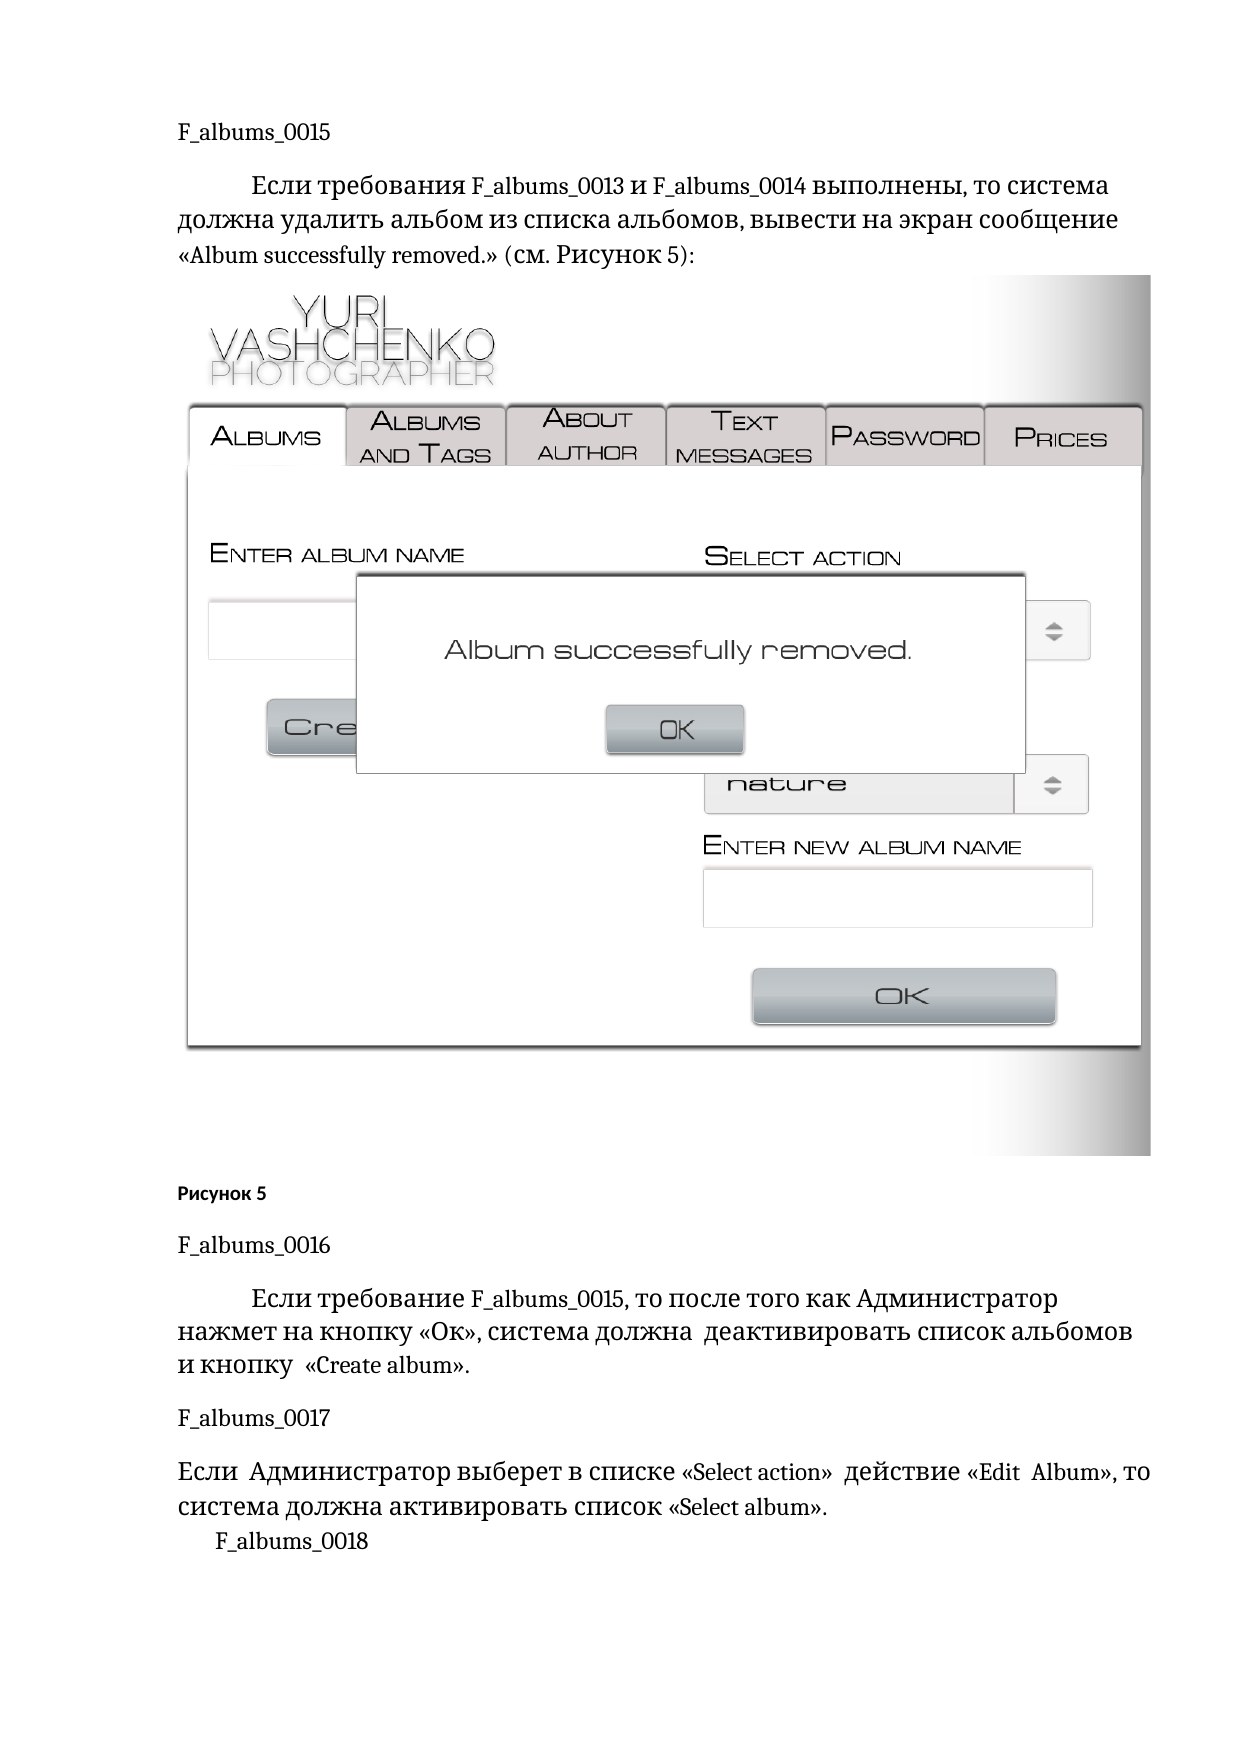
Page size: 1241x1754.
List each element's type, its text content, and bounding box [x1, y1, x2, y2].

picture [177, 275, 1151, 1156]
text F_albums_0018 [177, 1527, 1152, 1556]
text Если требования F_albums_0013 и F_albums_0014 выполнены, то система должна удалить альбом из списка альбомов, вывести на экран сообщение «Album successfully removed.» (см. Рисунок 5): [177, 172, 1152, 270]
text F_albums_0017 [177, 1404, 1152, 1433]
text F_albums_0016 [177, 1231, 1152, 1259]
text Если Администратор выберет в списке «Select action» действие «Edit Album», то система должна активировать список «Select album». [177, 1458, 1152, 1521]
text Если требование F_albums_0015, то после того как Администратор нажмет на кнопку «Ок», система должна деактивировать список альбомов и кнопку «Create album». [177, 1284, 1152, 1379]
text F_albums_0015 [177, 118, 1152, 147]
